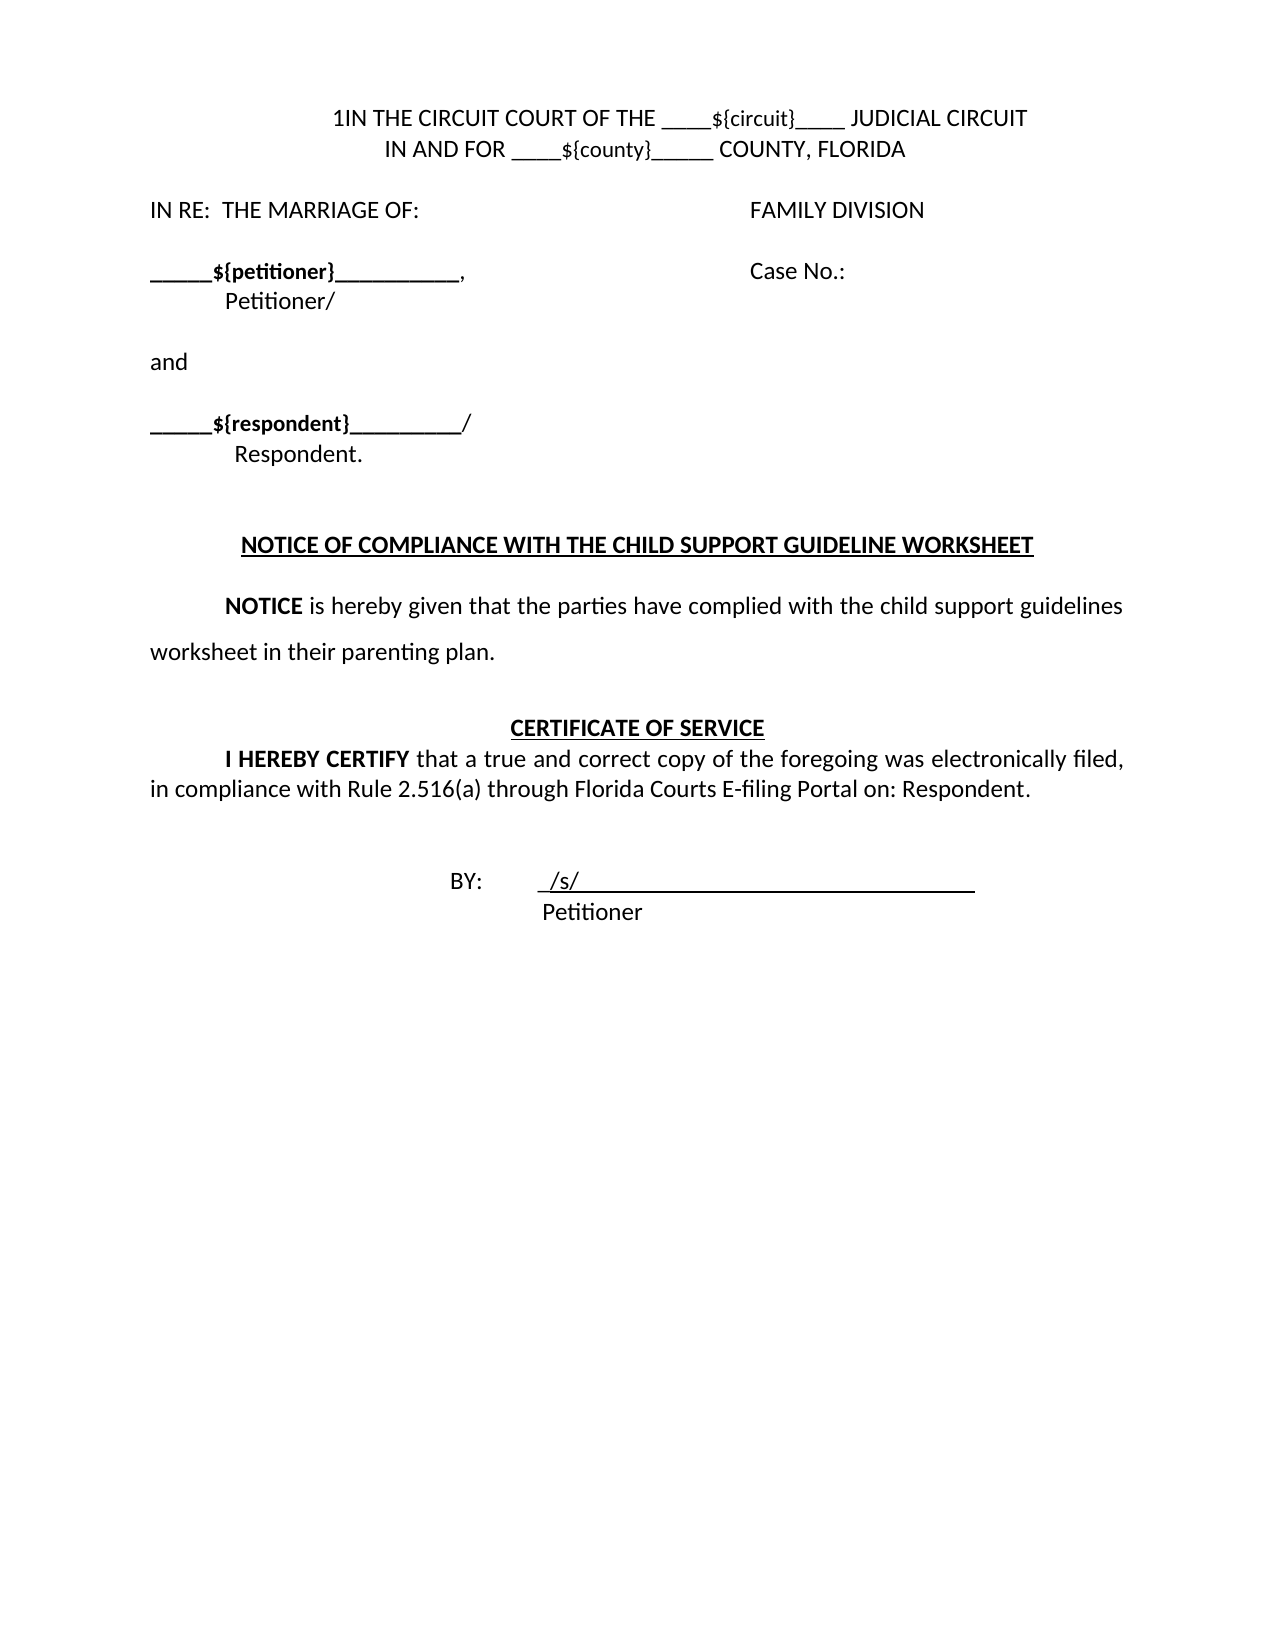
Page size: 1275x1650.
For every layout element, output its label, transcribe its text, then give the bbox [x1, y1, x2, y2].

text Petitioner [150, 896, 1125, 926]
list _____${respondent}_________/ [150, 407, 1125, 438]
list Petitioner/ [150, 285, 1125, 316]
list IN THE CIRCUIT COURT OF THE ____${circuit}____ JUDICIAL CIRCUIT [234, 102, 1125, 133]
text CERTIFICATE OF SERVICE [150, 712, 1125, 743]
list Respondent. [234, 438, 1125, 468]
text BY: (pet)_/s/ [150, 865, 1125, 896]
list _____${petitioner}__________, Case No.: [150, 255, 1125, 285]
list IN AND FOR ____${county}_____ COUNTY, FLORIDA [234, 133, 1125, 163]
text I HEREBY CERTIFY that a true and correct copy of the foregoing was electronically filed, in compliance with Rule 2.516(a) through Florida Courts E-filing Portal on: Respondent. [150, 743, 1125, 804]
list IN RE: THE MARRIAGE OF: FAMILY DIVISION [150, 194, 1125, 224]
list and [150, 346, 1125, 377]
text NOTICE is hereby given that the parties have complied with the child support guidelines worksheet in their parenting plan. [150, 591, 1125, 667]
text NOTICE OF COMPLIANCE WITH THE CHILD SUPPORT GUIDELINE WORKSHEET [150, 529, 1125, 560]
